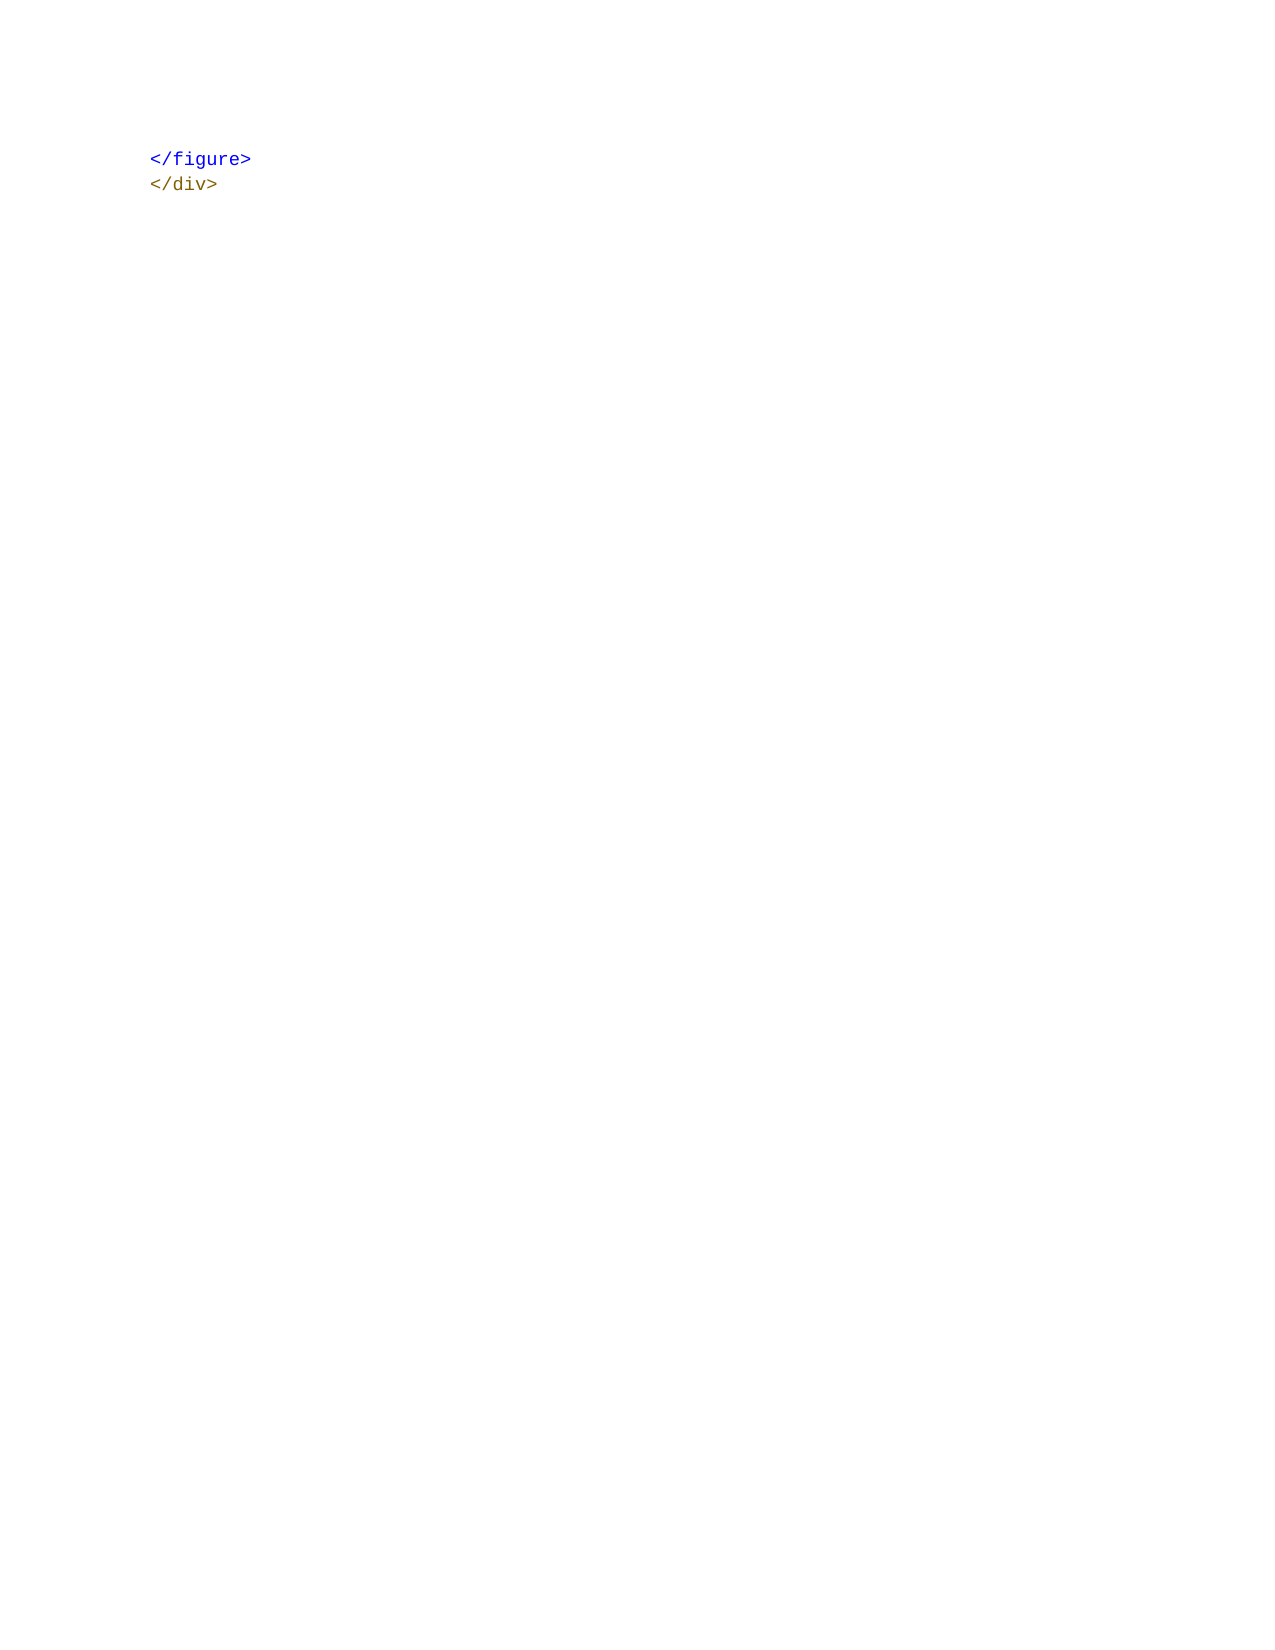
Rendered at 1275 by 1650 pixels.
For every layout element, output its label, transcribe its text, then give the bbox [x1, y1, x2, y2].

text </figure> [150, 150, 1125, 171]
text </div> [150, 174, 1125, 196]
